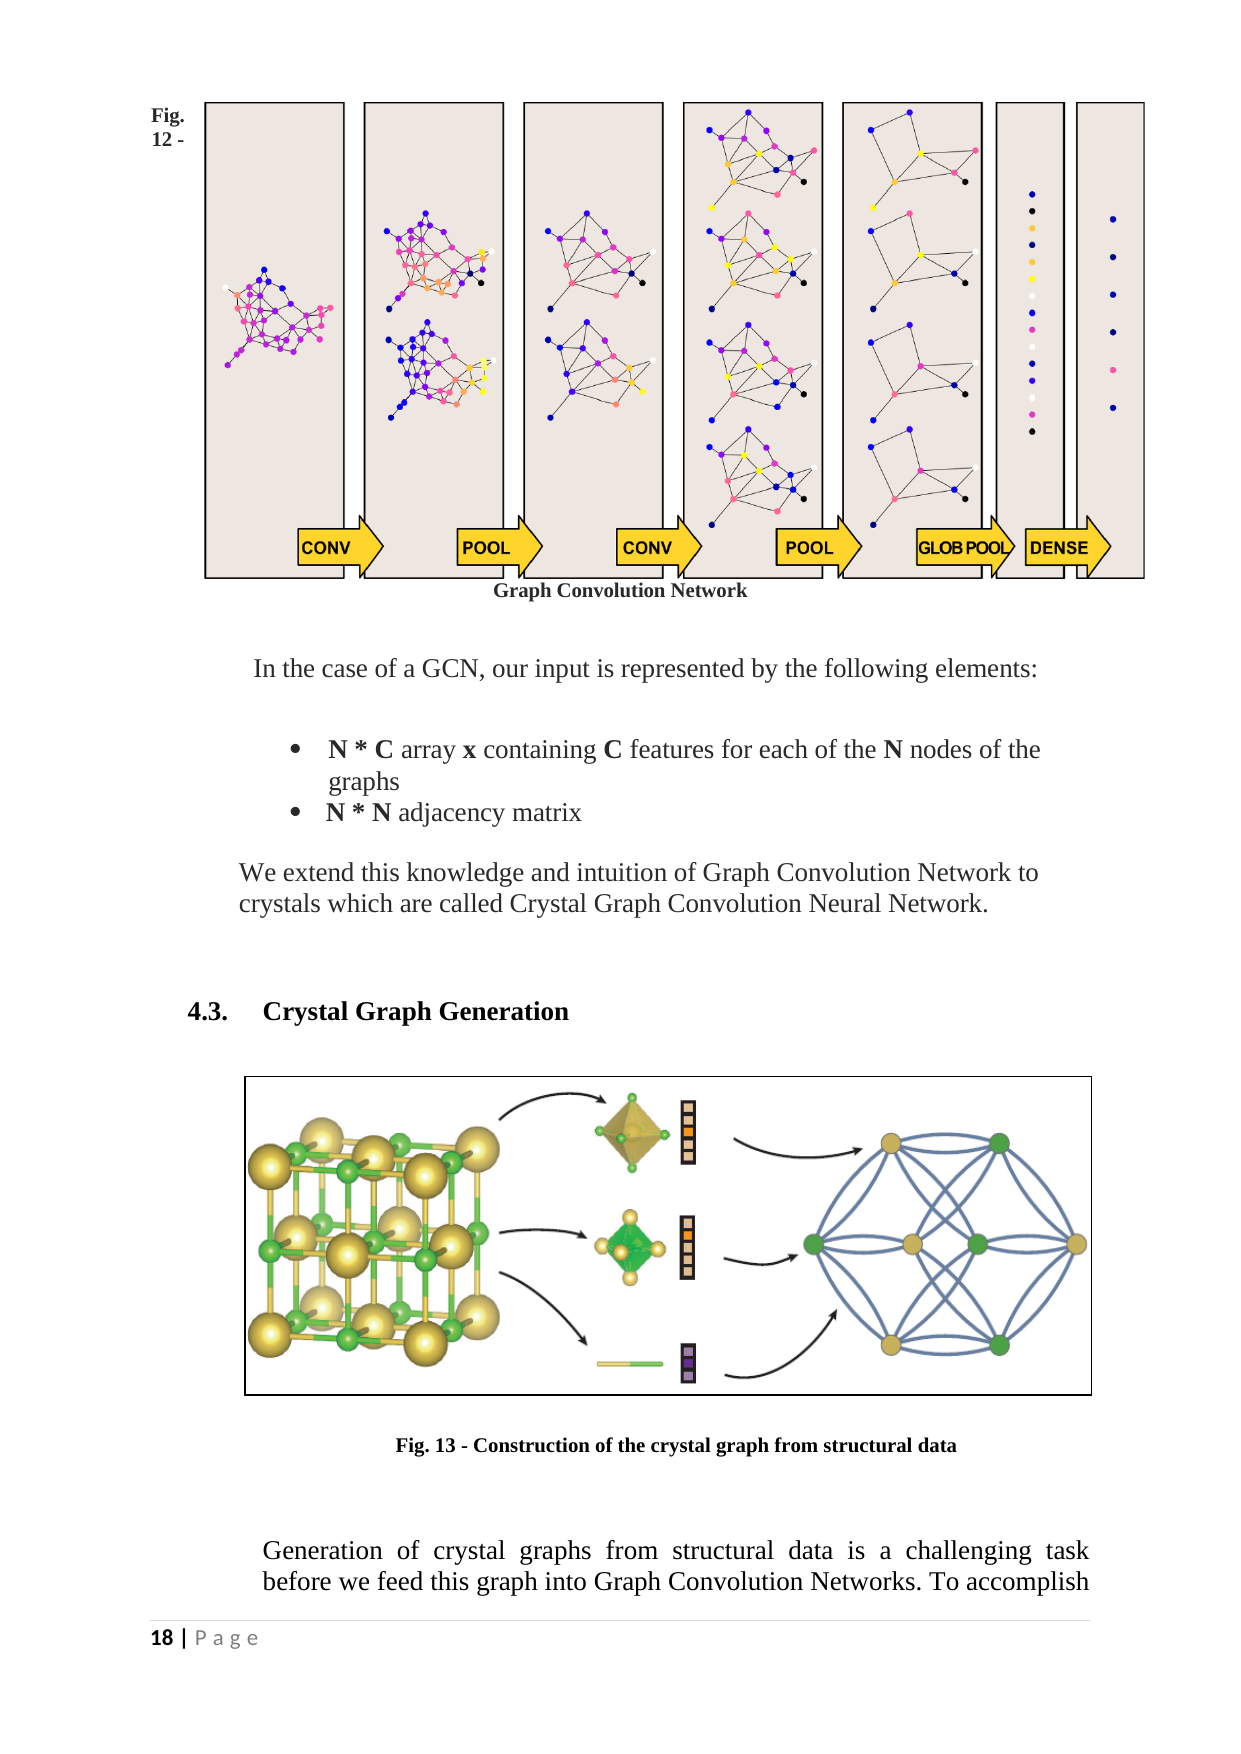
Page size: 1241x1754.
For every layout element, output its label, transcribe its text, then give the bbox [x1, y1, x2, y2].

text In the case of a GCN, our input is represented by the following elements: [178, 652, 1090, 684]
list Crystal Graph Generation [187, 995, 1090, 1026]
picture [246, 1077, 1091, 1394]
text We extend this knowledge and intuition of Graph Convolution Network to crystals which are called Crystal Graph Convolution Neural Network. [239, 856, 1090, 918]
list Fig. 13 - Construction of the crystal graph from structural data [262, 1433, 1090, 1457]
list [262, 1534, 1090, 1596]
list N * N adjacency matrix [291, 796, 1090, 827]
list N * C array x containing C features for each of the N nodes of the graphs [291, 734, 1090, 796]
picture [204, 102, 1145, 579]
